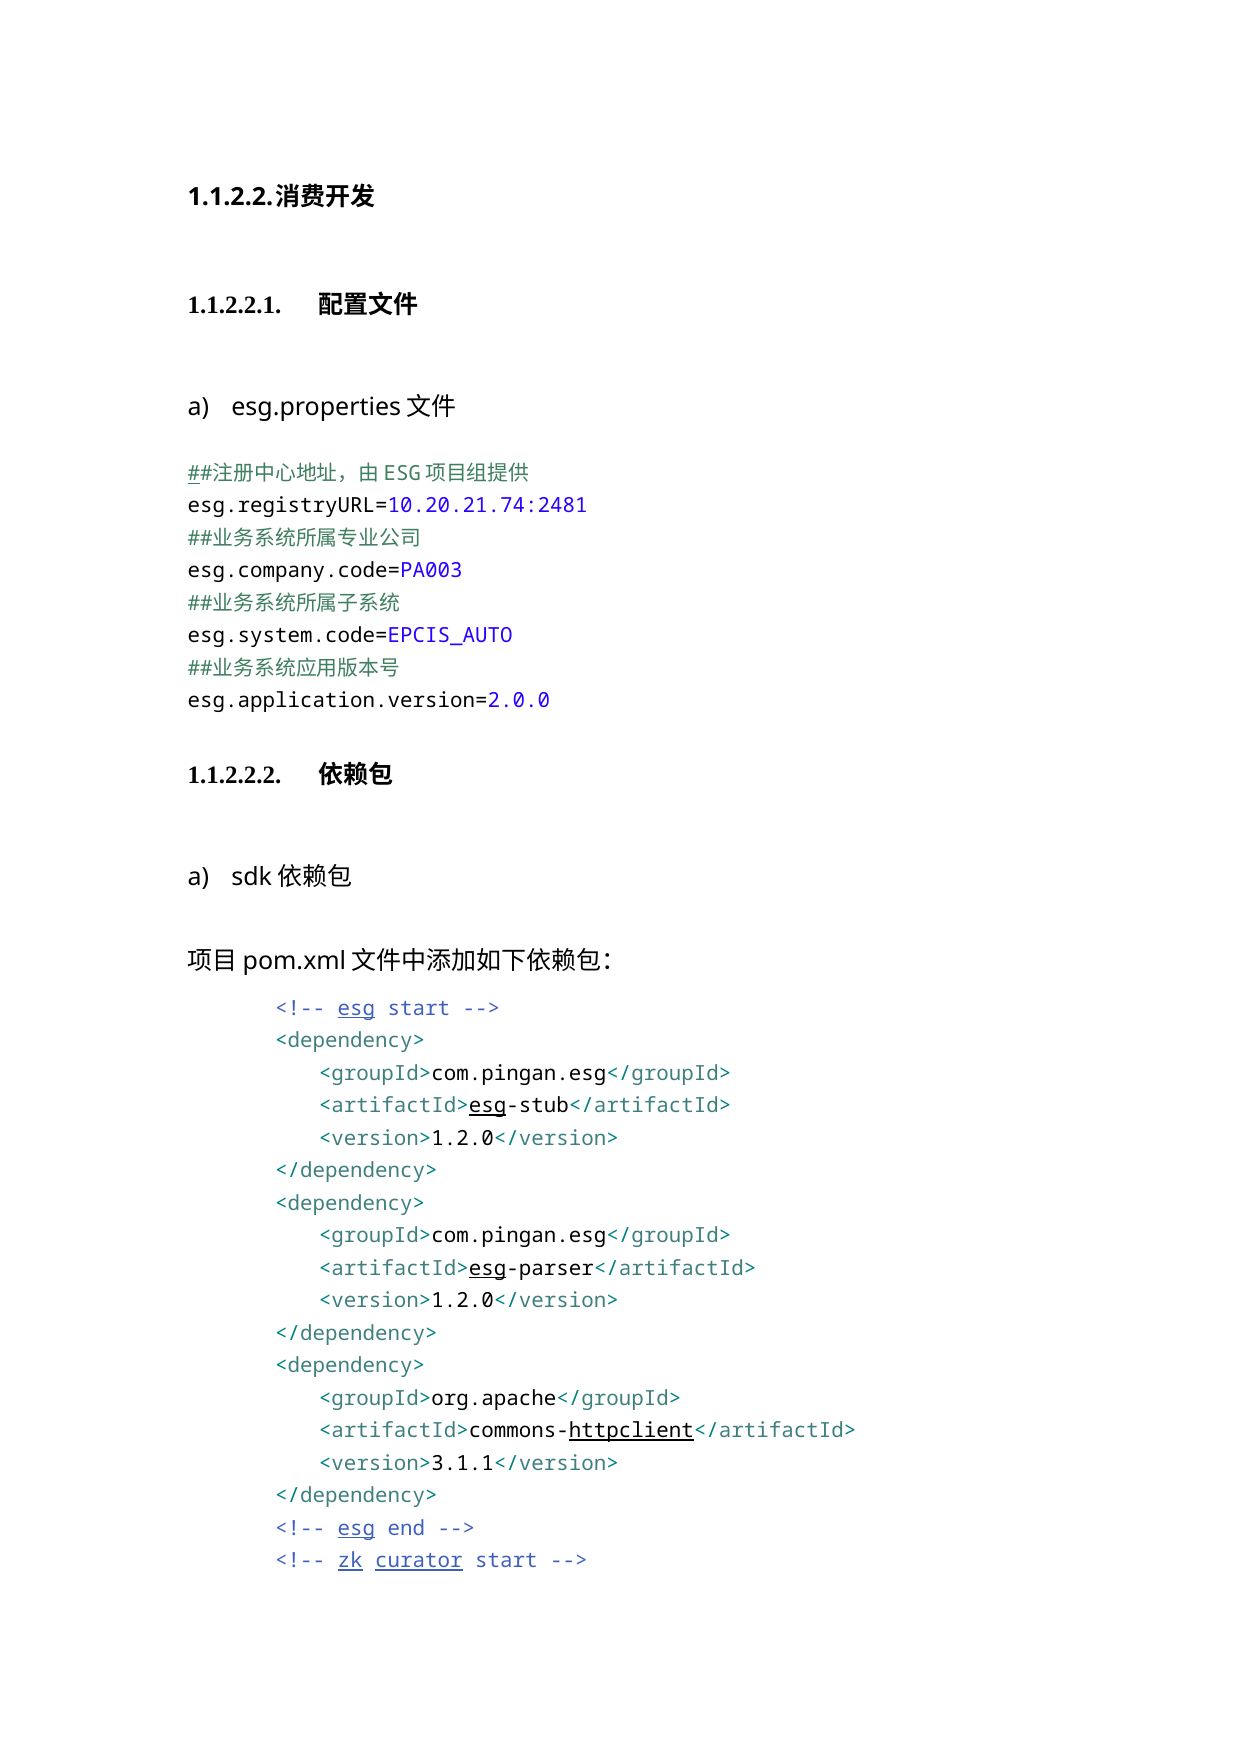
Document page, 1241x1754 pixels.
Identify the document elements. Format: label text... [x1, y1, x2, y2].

text <!-- esg start --> [231, 991, 1053, 1023]
subtitle 配置文件 [187, 270, 1053, 335]
text <version>1.2.0</version> [187, 1121, 1053, 1153]
text <groupId>com.pingan.esg</groupId> [187, 1218, 1053, 1251]
text <artifactId>esg-stub</artifactId> [187, 1088, 1053, 1121]
text ##业务系统所属专业公司 [187, 521, 1053, 553]
text <groupId>org.apache</groupId> [187, 1381, 1053, 1413]
text <version>3.1.1</version> [187, 1446, 1053, 1478]
text <dependency> [187, 1186, 1053, 1218]
text 项目pom.xml文件中添加如下依赖包： [187, 926, 1053, 991]
text <dependency> [187, 1348, 1053, 1381]
text <groupId>com.pingan.esg</groupId> [187, 1056, 1053, 1088]
text ##业务系统应用版本号 [187, 651, 1053, 683]
text esg.application.version=2.0.0 [187, 683, 1053, 716]
text esg.system.code=EPCIS_AUTO [187, 618, 1053, 651]
subtitle esg.properties文件 [187, 372, 1053, 437]
text <version>1.2.0</version> [187, 1283, 1053, 1316]
text <!-- esg end --> [187, 1511, 1053, 1543]
text ##注册中心地址，由ESG项目组提供 [187, 456, 1053, 488]
text ##业务系统所属子系统 [187, 586, 1053, 618]
text </dependency> [187, 1153, 1053, 1186]
text <!-- zk curator start --> [187, 1543, 1053, 1576]
text <artifactId>commons-httpclient</artifactId> [187, 1413, 1053, 1446]
subtitle 依赖包 [187, 741, 1053, 806]
text <dependency> [187, 1023, 1053, 1056]
subtitle sdk依赖包 [187, 842, 1053, 907]
text esg.company.code=PA003 [187, 553, 1053, 586]
text esg.registryURL=10.20.21.74:2481 [187, 488, 1053, 521]
text <artifactId>esg-parser</artifactId> [187, 1251, 1053, 1283]
subtitle 消费开发 [187, 162, 1053, 227]
text </dependency> [187, 1316, 1053, 1348]
text </dependency> [187, 1478, 1053, 1511]
